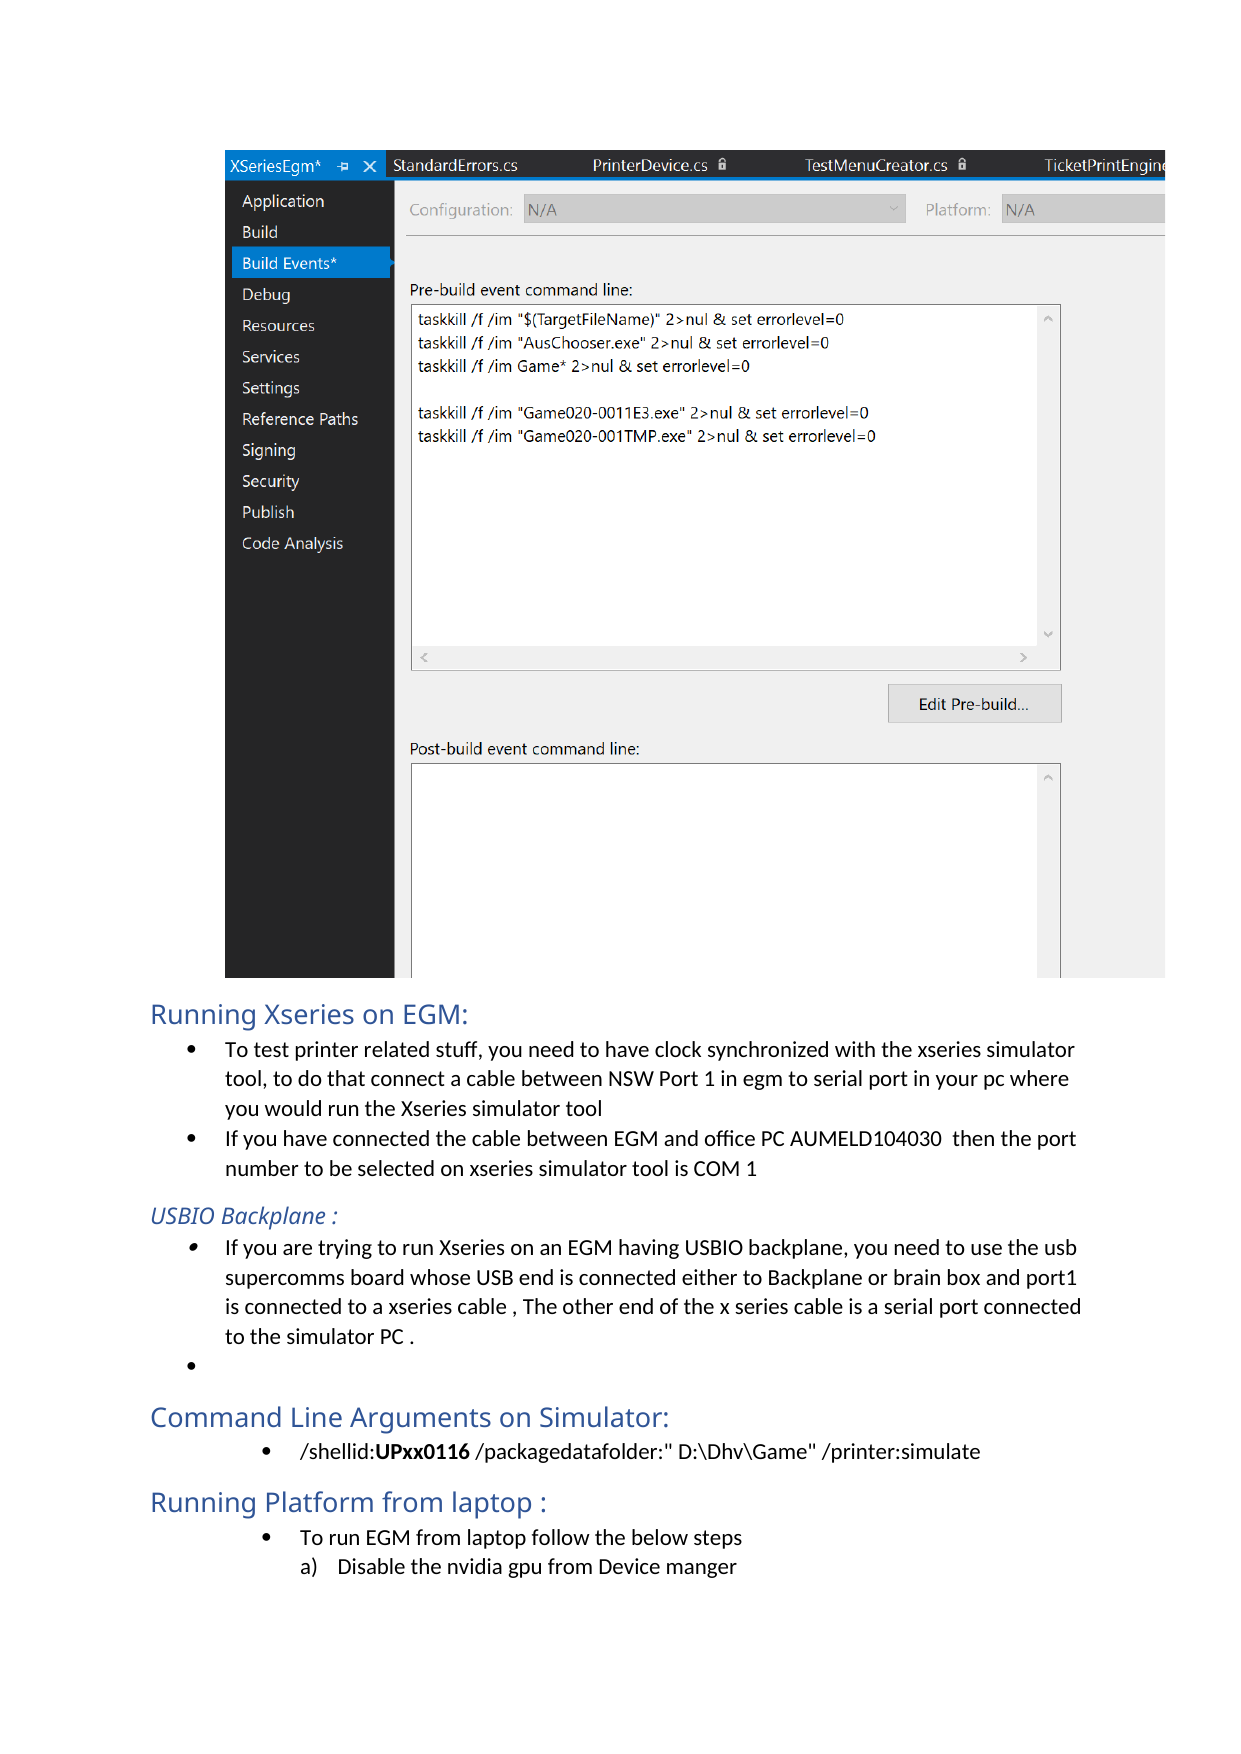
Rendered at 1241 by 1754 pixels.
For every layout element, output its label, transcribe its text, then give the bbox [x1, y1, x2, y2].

list To run EGM from laptop follow the below steps [262, 1523, 1090, 1551]
list If you are trying to run Xseries on an EGM having USBIO backplane, you need to use the usb supercomms board whose USB end is connected either to Backplane or brain box and port1 is connected to a xseries cable , The other end of the x series cable is a serial port connected to the simulator PC . [187, 1233, 1090, 1350]
picture [225, 150, 1166, 978]
list If you have connected the cable between EGM and office PC AUMELD104030 then the port number to be selected on xseries simulator tool is COM 1 [187, 1124, 1090, 1182]
list /shellid:UPxx0116 /packagedatafolder:" D:\Dhv\Game" /printer:simulate [262, 1437, 1090, 1465]
subtitle Running Platform from laptop : [150, 1484, 1090, 1521]
list To test printer related stuff, you need to have clock synchronized with the xseries simulator tool, to do that connect a cable between NSW Port 1 in egm to serial port in your pc where you would run the Xseries simulator tool [187, 1035, 1090, 1122]
list Disable the nvidia gpu from Device manger [300, 1552, 1090, 1580]
subtitle Command Line Arguments on Simulator: [150, 1398, 1090, 1435]
subtitle Running Xseries on EGM: [150, 996, 1090, 1033]
subtitle USBIO Backplane : [150, 1200, 1090, 1231]
